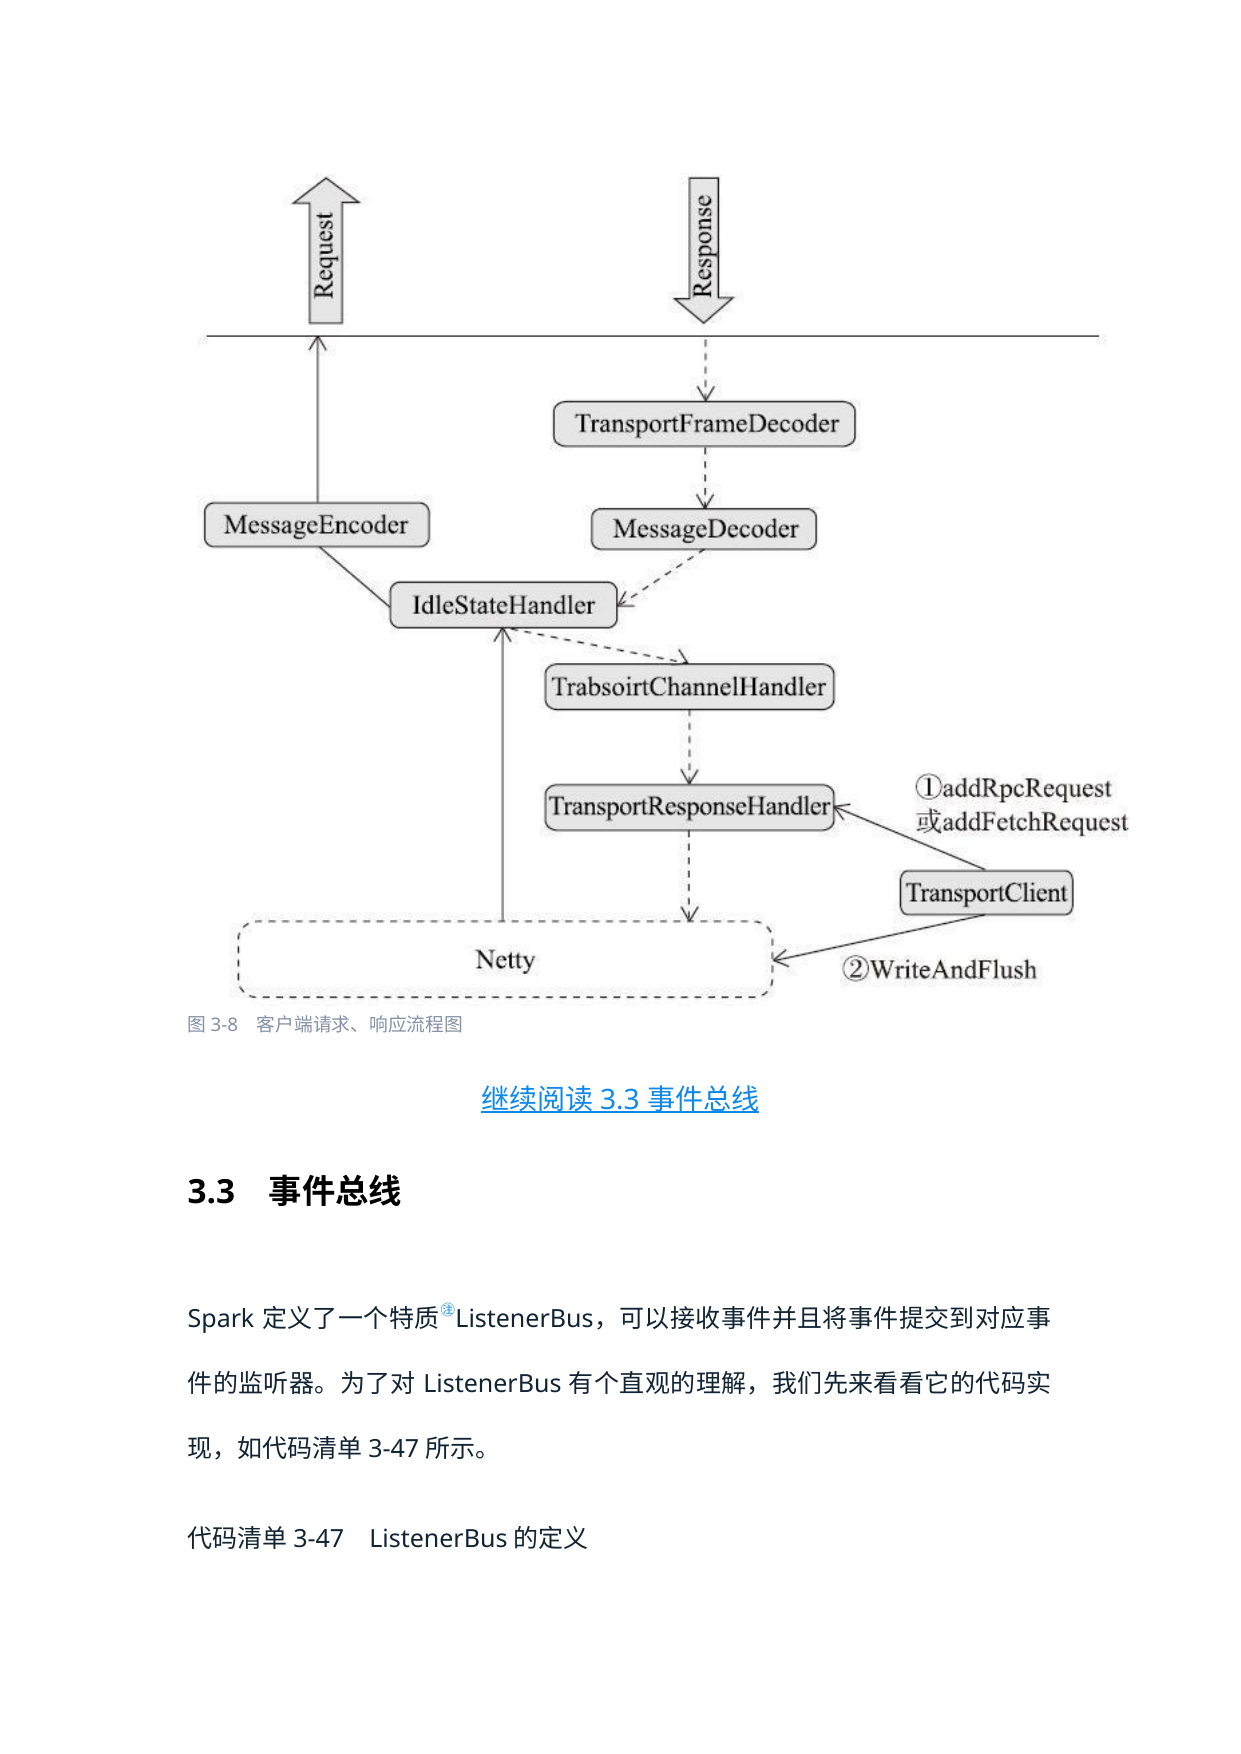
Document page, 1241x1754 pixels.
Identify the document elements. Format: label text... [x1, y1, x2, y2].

picture [187, 163, 1158, 1006]
text 代码清单 3-47 ListenerBus 的定义 [187, 1504, 1053, 1569]
subtitle 3.3 事件总线 [187, 1157, 1053, 1222]
text Spark 定义了一个特质㊟ListenerBus，可以接收事件并且将事件提交到对应事件的监听器。为了对 ListenerBus 有个直观的理解，我们先来看看它的代码实现，如代码清单 3-47 所示。 [187, 1284, 1053, 1479]
text 图 3-8 客户端请求、响应流程图 [187, 1006, 1053, 1039]
text 继续阅读 3.3 事件总线 [187, 1064, 1053, 1129]
